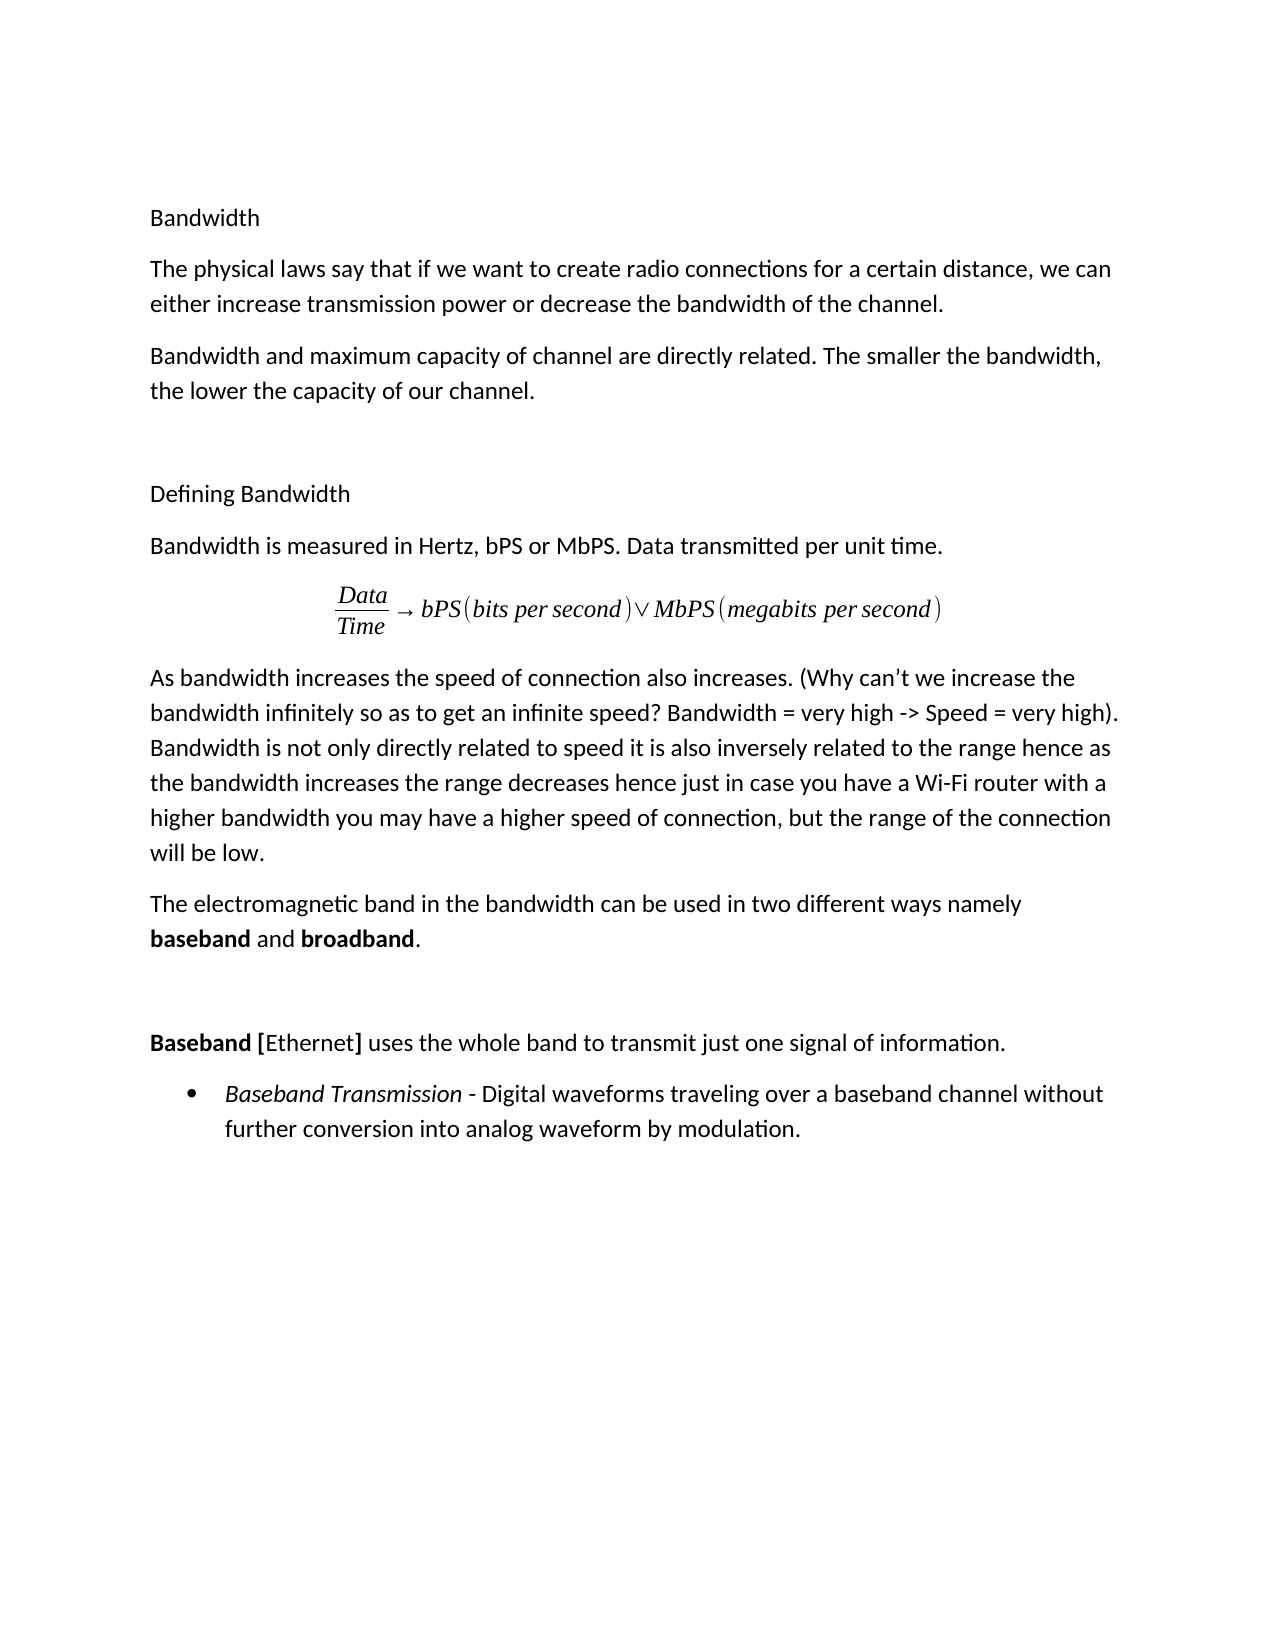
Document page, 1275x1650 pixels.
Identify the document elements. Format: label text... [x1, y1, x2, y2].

text Bandwidth is measured in Hertz, bPS or MbPS. Data transmitted per unit time. [150, 530, 1125, 561]
text Defining Bandwidth [150, 478, 1125, 509]
list Baseband Transmission - Digital waveforms traveling over a baseband channel without further conversion into analog waveform by modulation. [187, 1078, 1125, 1144]
text The physical laws say that if we want to create radio connections for a certain distance, we can either increase transmission power or decrease the bandwidth of the channel. [150, 253, 1125, 319]
text Baseband [Ethernet] uses the whole band to transmit just one signal of information. [150, 1027, 1125, 1057]
text Bandwidth [150, 202, 1125, 232]
text As bandwidth increases the speed of connection also increases. (Why can’t we increase the bandwidth infinitely so as to get an infinite speed? Bandwidth = very high -> Speed = very high). Bandwidth is not only directly related to speed it is also inversely related to the range hence as the bandwidth increases the range decreases hence just in case you have a Wi-Fi router with a higher bandwidth you may have a higher speed of connection, but the range of the connection will be low. [150, 662, 1125, 867]
text The electromagnetic band in the bandwidth can be used in two different ways namely baseband and broadband. [150, 888, 1125, 954]
text Bandwidth and maximum capacity of channel are directly related. The smaller the bandwidth, the lower the capacity of our channel. [150, 340, 1125, 406]
